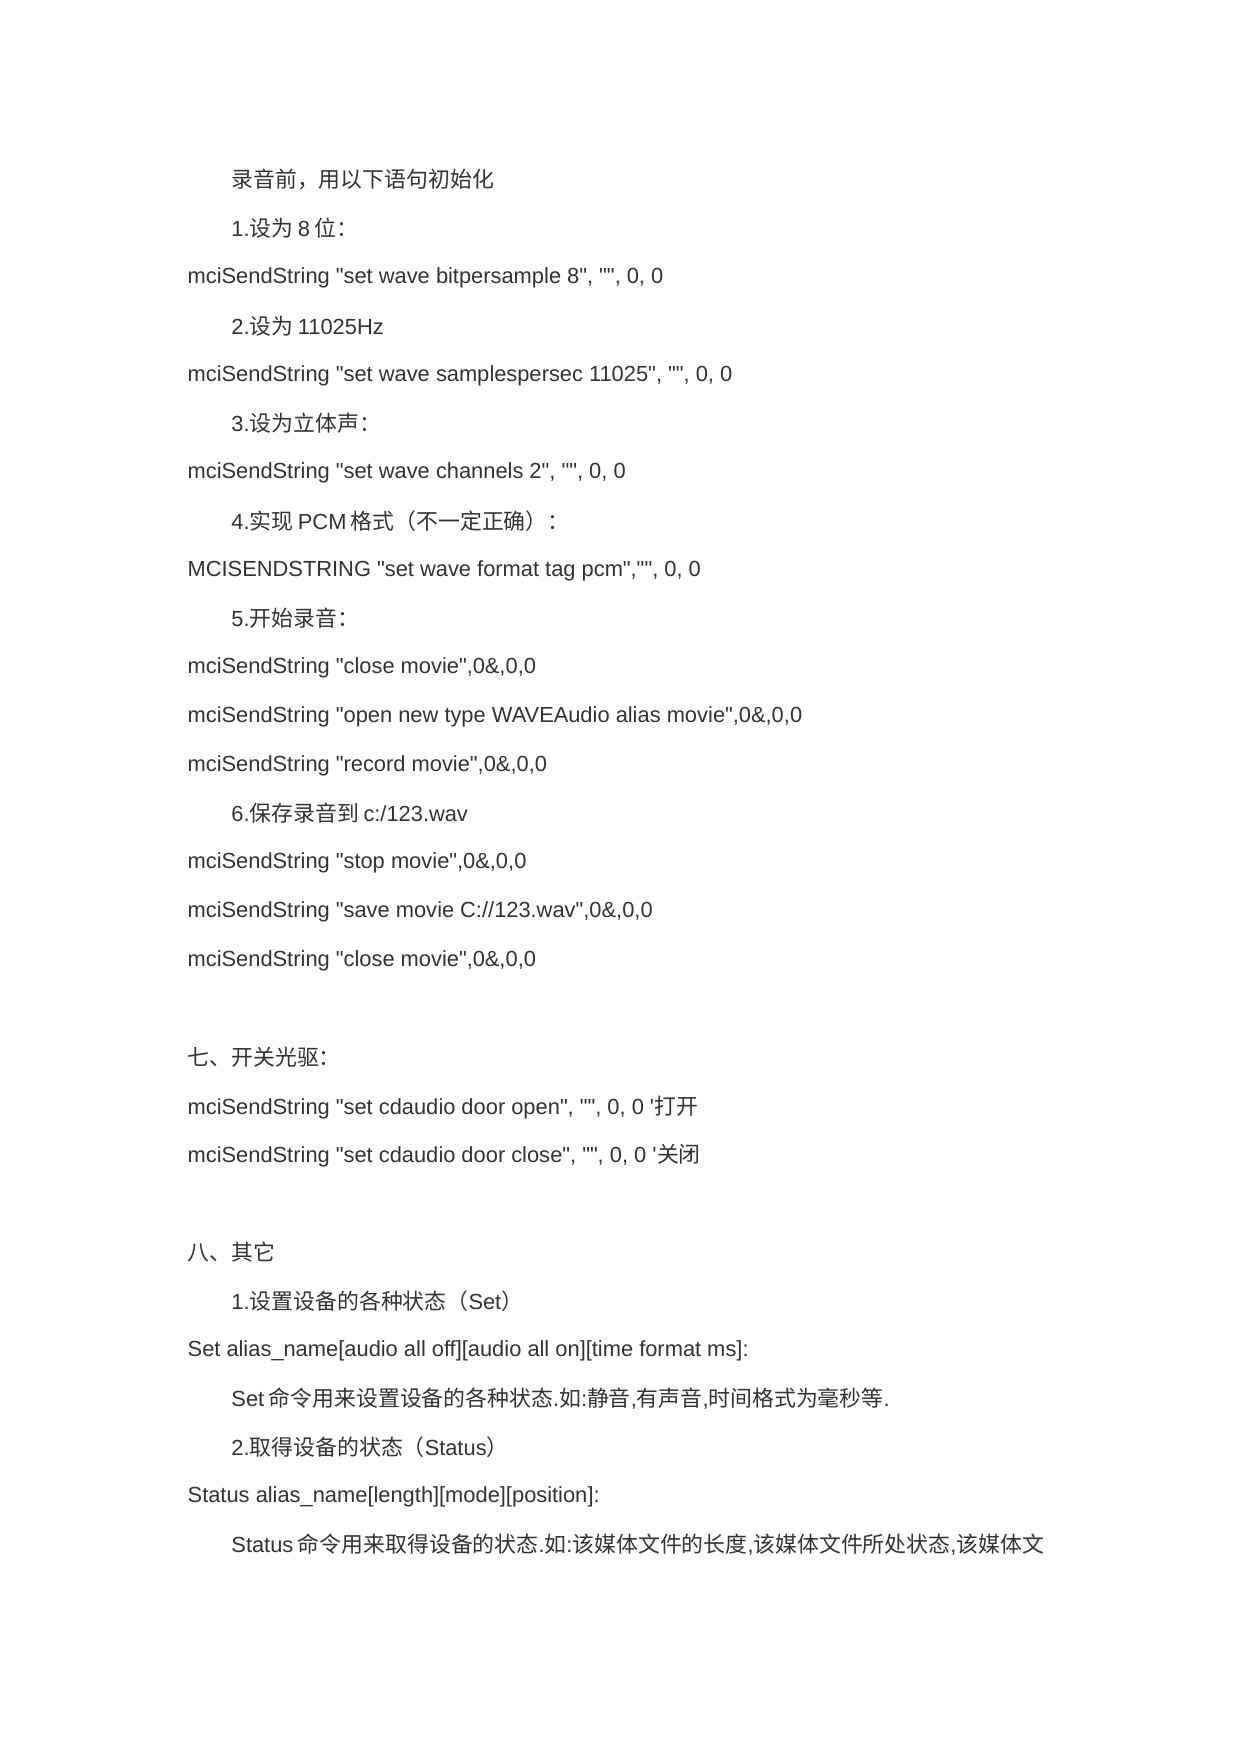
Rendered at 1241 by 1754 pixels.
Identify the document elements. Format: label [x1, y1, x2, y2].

text [187, 162, 1053, 1559]
